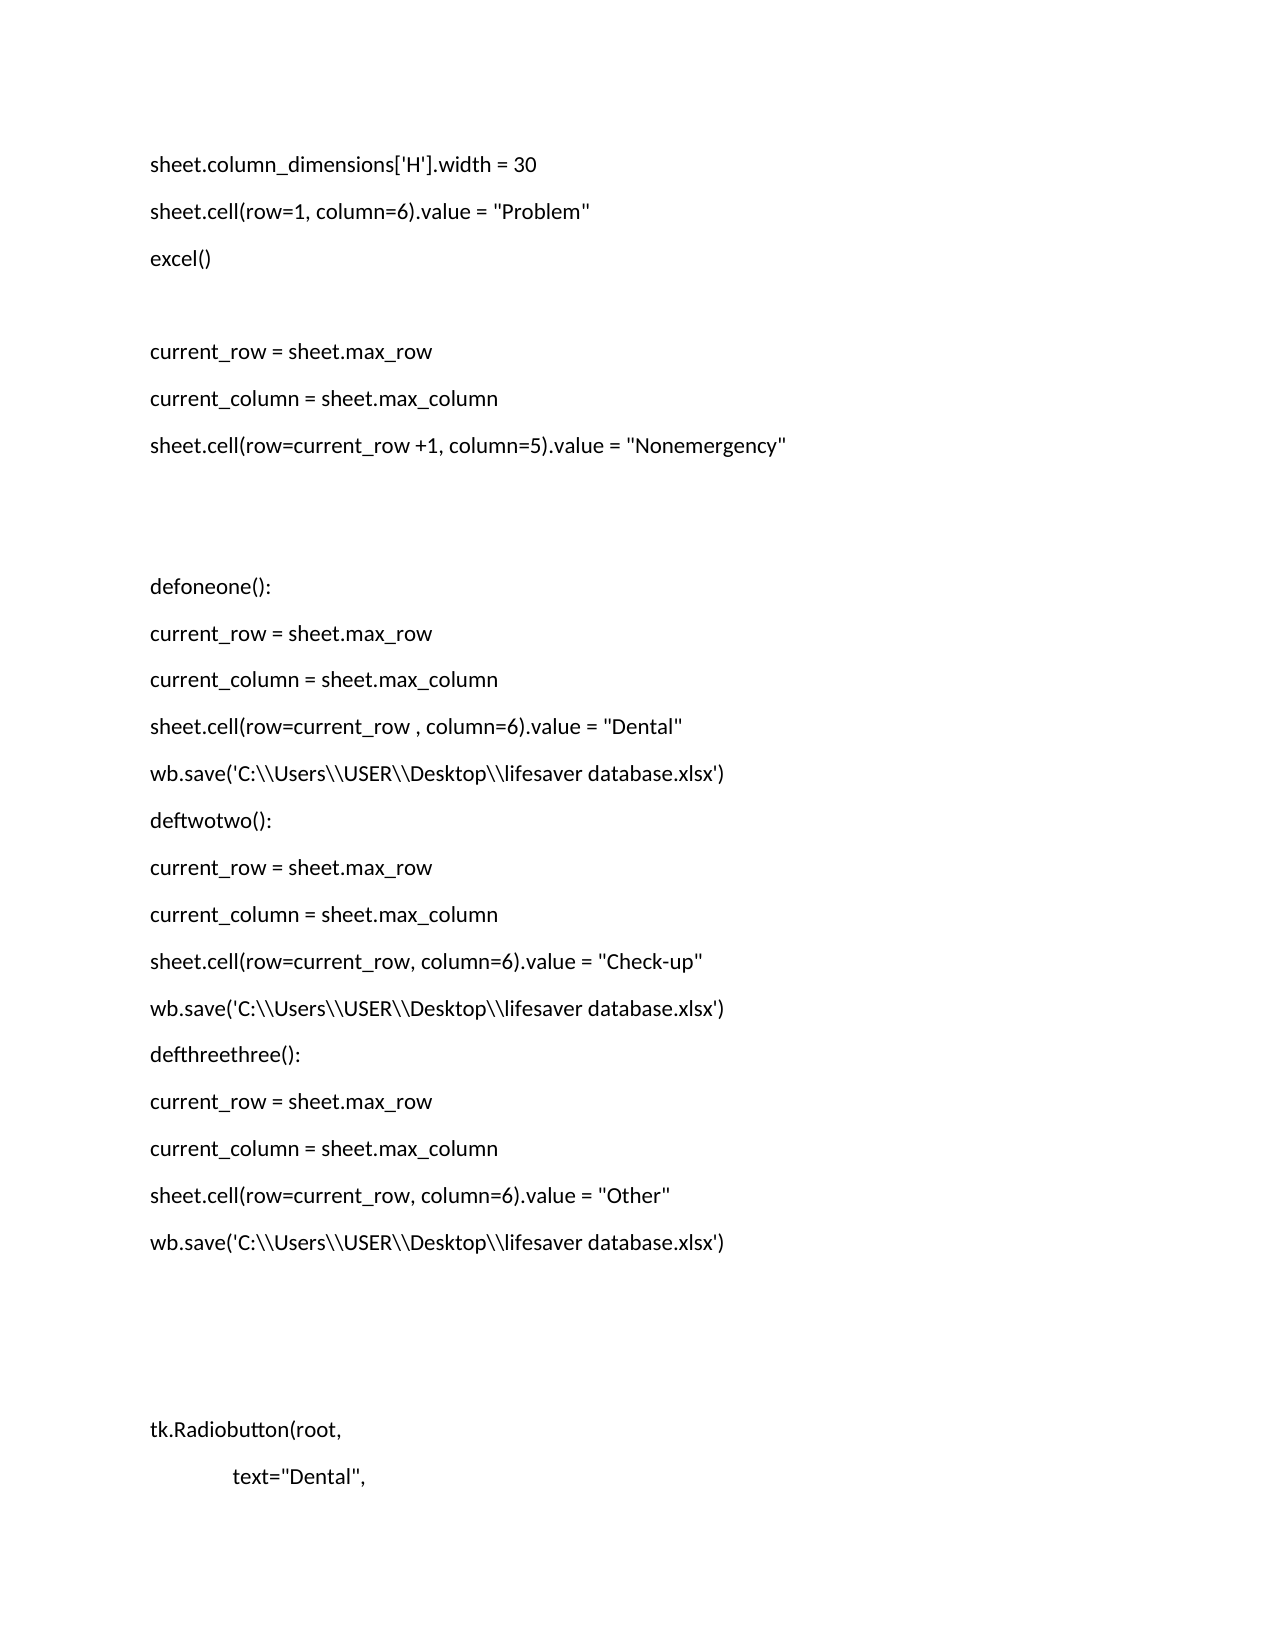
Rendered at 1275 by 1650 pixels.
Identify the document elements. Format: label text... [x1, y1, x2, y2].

text text="Dental", [150, 1462, 1125, 1491]
text wb.save('C:\\Users\\USER\\Desktop\\lifesaver database.xlsx') [150, 759, 1125, 787]
text current_column = sheet.max_column [150, 1134, 1125, 1162]
text current_column = sheet.max_column [150, 666, 1125, 694]
text sheet.cell(row=current_row, column=6).value = "Check-up" [150, 947, 1125, 975]
text sheet.cell(row=current_row , column=6).value = "Dental" [150, 712, 1125, 741]
text defoneone(): [150, 572, 1125, 600]
text deftwotwo(): [150, 806, 1125, 834]
text current_row = sheet.max_row [150, 337, 1125, 366]
text current_row = sheet.max_row [150, 1087, 1125, 1116]
text tk.Radiobutton(root, [150, 1416, 1125, 1444]
text current_row = sheet.max_row [150, 619, 1125, 647]
text sheet.cell(row=1, column=6).value = "Problem" [150, 197, 1125, 225]
text sheet.cell(row=current_row, column=6).value = "Other" [150, 1181, 1125, 1209]
text wb.save('C:\\Users\\USER\\Desktop\\lifesaver database.xlsx') [150, 994, 1125, 1022]
text current_row = sheet.max_row [150, 853, 1125, 881]
text current_column = sheet.max_column [150, 384, 1125, 412]
text sheet.column_dimensions['H'].width = 30 [150, 150, 1125, 178]
text sheet.cell(row=current_row +1, column=5).value = "Nonemergency" [150, 431, 1125, 459]
text current_column = sheet.max_column [150, 900, 1125, 928]
text wb.save('C:\\Users\\USER\\Desktop\\lifesaver database.xlsx') [150, 1228, 1125, 1256]
text defthreethree(): [150, 1041, 1125, 1069]
text excel() [150, 244, 1125, 272]
